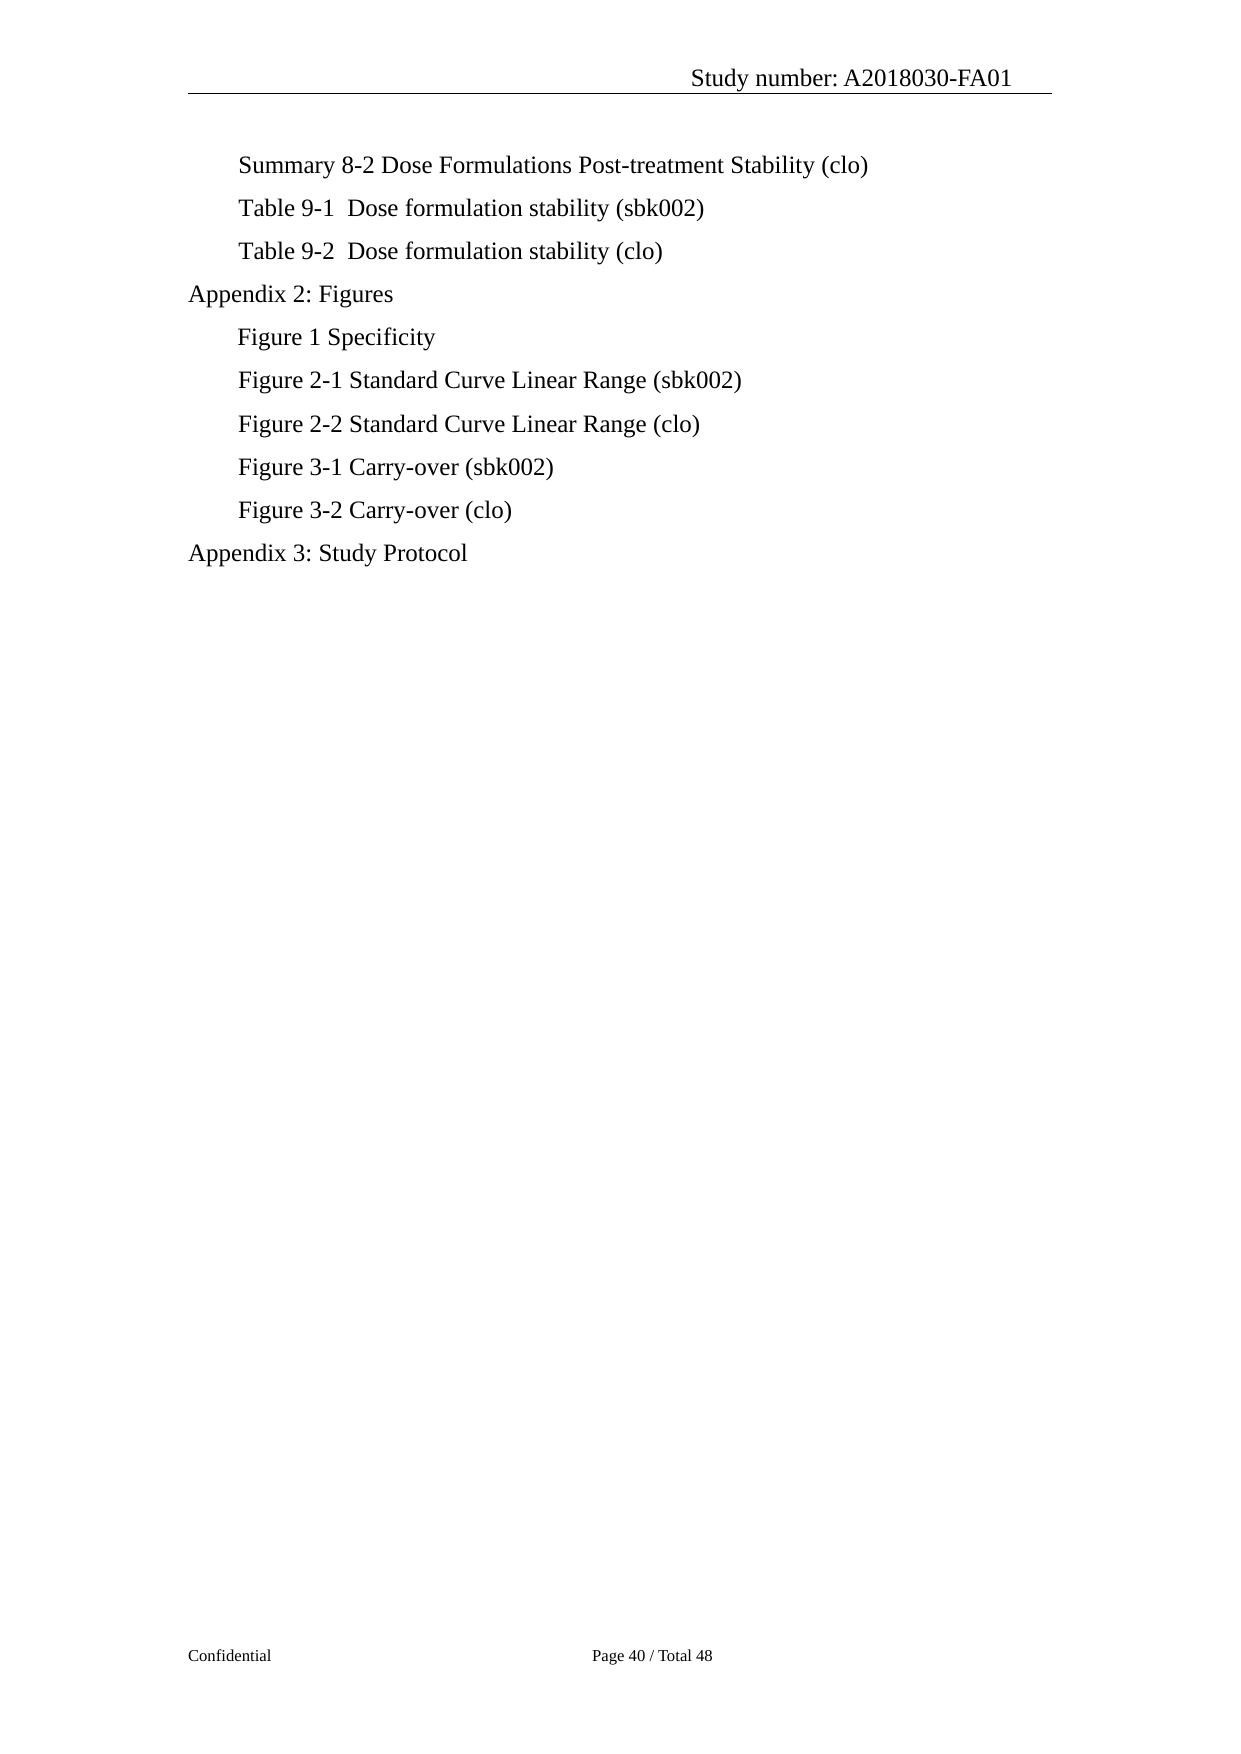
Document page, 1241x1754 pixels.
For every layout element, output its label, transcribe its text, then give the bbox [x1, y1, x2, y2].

text Appendix 2: Figures [188, 279, 1052, 308]
text Figure 1 Specificity [188, 322, 1052, 351]
text Table 9-2 Dose formulation stability (clo) [188, 236, 1052, 265]
text Figure 2-1 Standard Curve Linear Range (sbk002) [225, 366, 1052, 394]
text Summary 8-2 Dose Formulations Post-treatment Stability (clo) [188, 150, 1052, 179]
text Figure 2-2 Standard Curve Linear Range (clo) [225, 409, 1052, 437]
text Appendix 3: Study Protocol [188, 538, 1052, 567]
text Figure 3-1 Carry-over (sbk002) [225, 452, 1052, 481]
text Table 9-1 Dose formulation stability (sbk002) [188, 193, 1052, 222]
text Figure 3-2 Carry-over (clo) [225, 495, 1052, 524]
